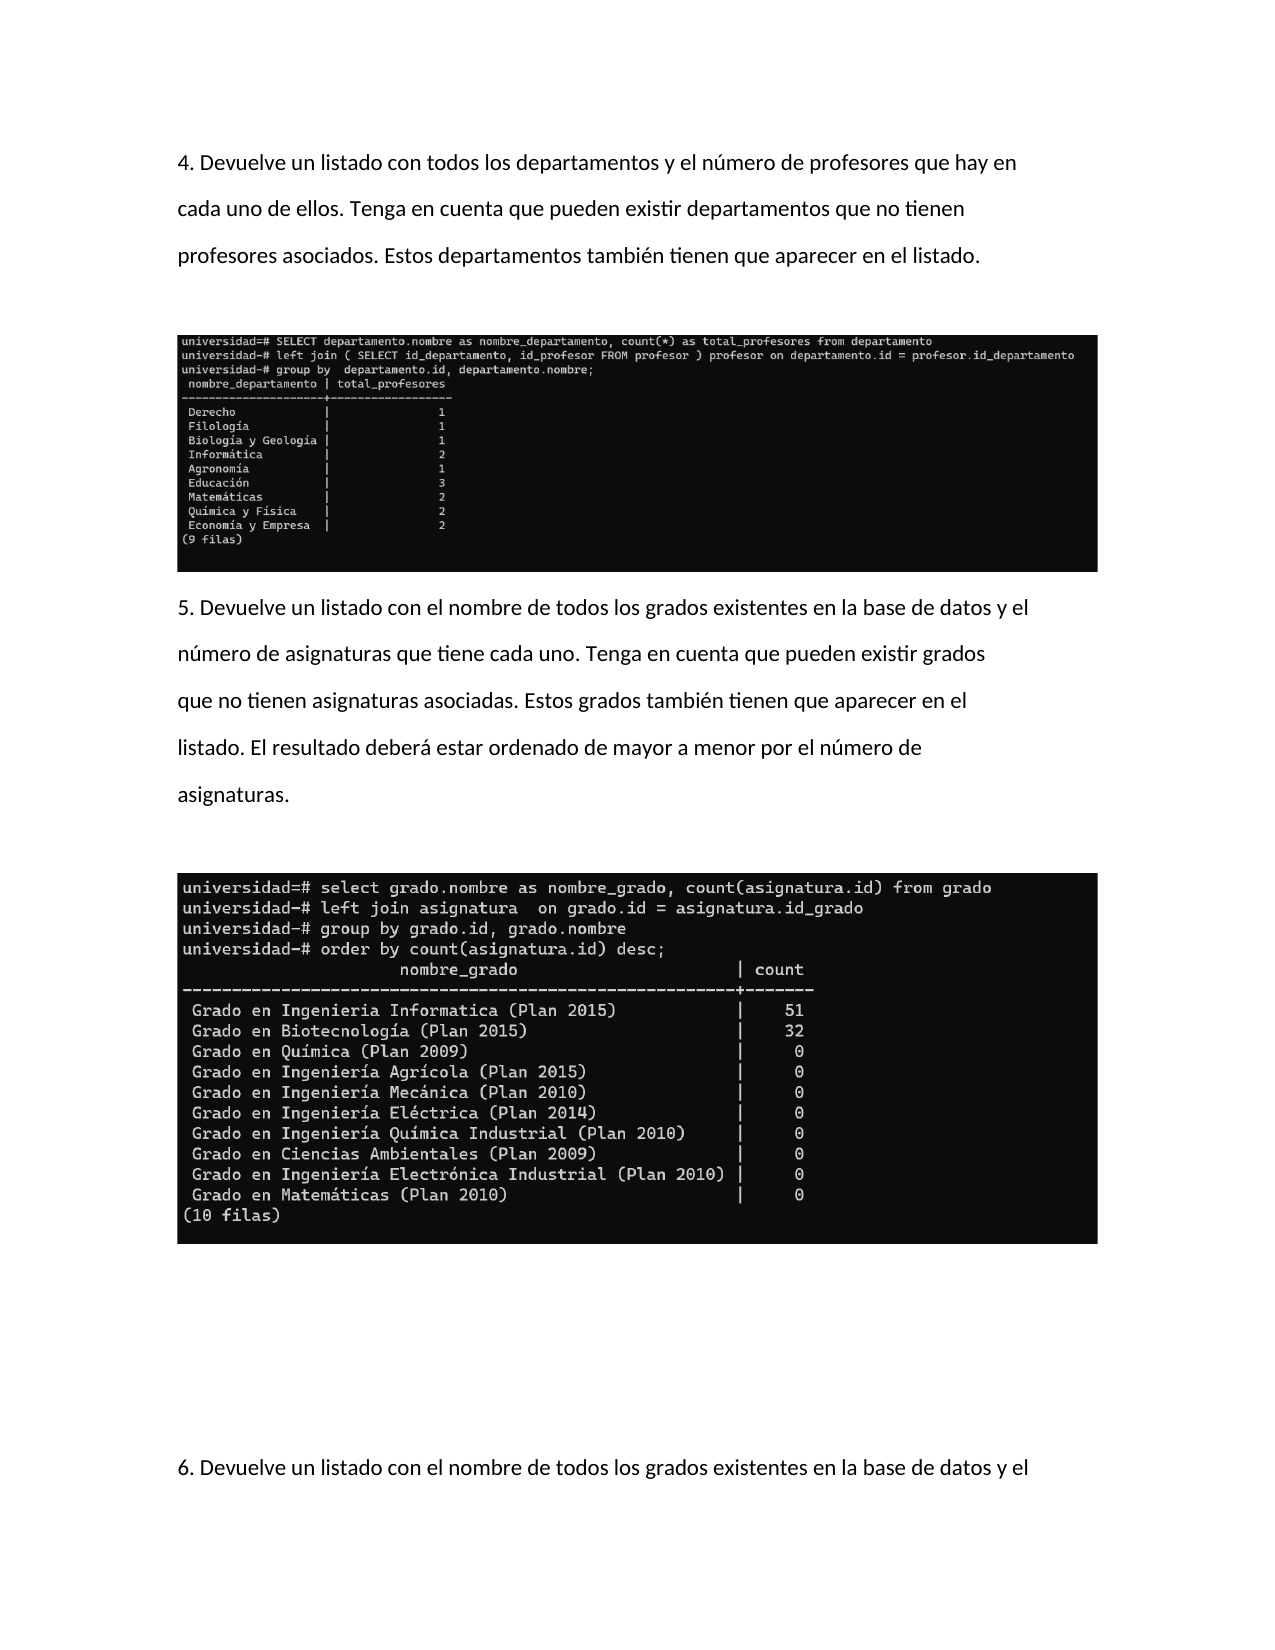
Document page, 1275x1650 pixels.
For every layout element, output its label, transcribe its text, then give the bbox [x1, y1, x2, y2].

text asignaturas. [177, 780, 1098, 808]
text profesores asociados. Estos departamentos también tienen que aparecer en el listado. [177, 241, 1098, 269]
text número de asignaturas que tiene cada uno. Tenga en cuenta que pueden existir grados [177, 639, 1098, 668]
text 4. Devuelve un listado con todos los departamentos y el número de profesores que hay en [177, 148, 1098, 176]
text 5. Devuelve un listado con el nombre de todos los grados existentes en la base de datos y el [177, 572, 1098, 621]
text que no tienen asignaturas asociadas. Estos grados también tienen que aparecer en el [177, 686, 1098, 714]
picture [177, 873, 1098, 1244]
picture [177, 335, 1098, 572]
text 6. Devuelve un listado con el nombre de todos los grados existentes en la base de datos y el [177, 1453, 1098, 1481]
text cada uno de ellos. Tenga en cuenta que pueden existir departamentos que no tienen [177, 194, 1098, 222]
text listado. El resultado deberá estar ordenado de mayor a menor por el número de [177, 733, 1098, 761]
